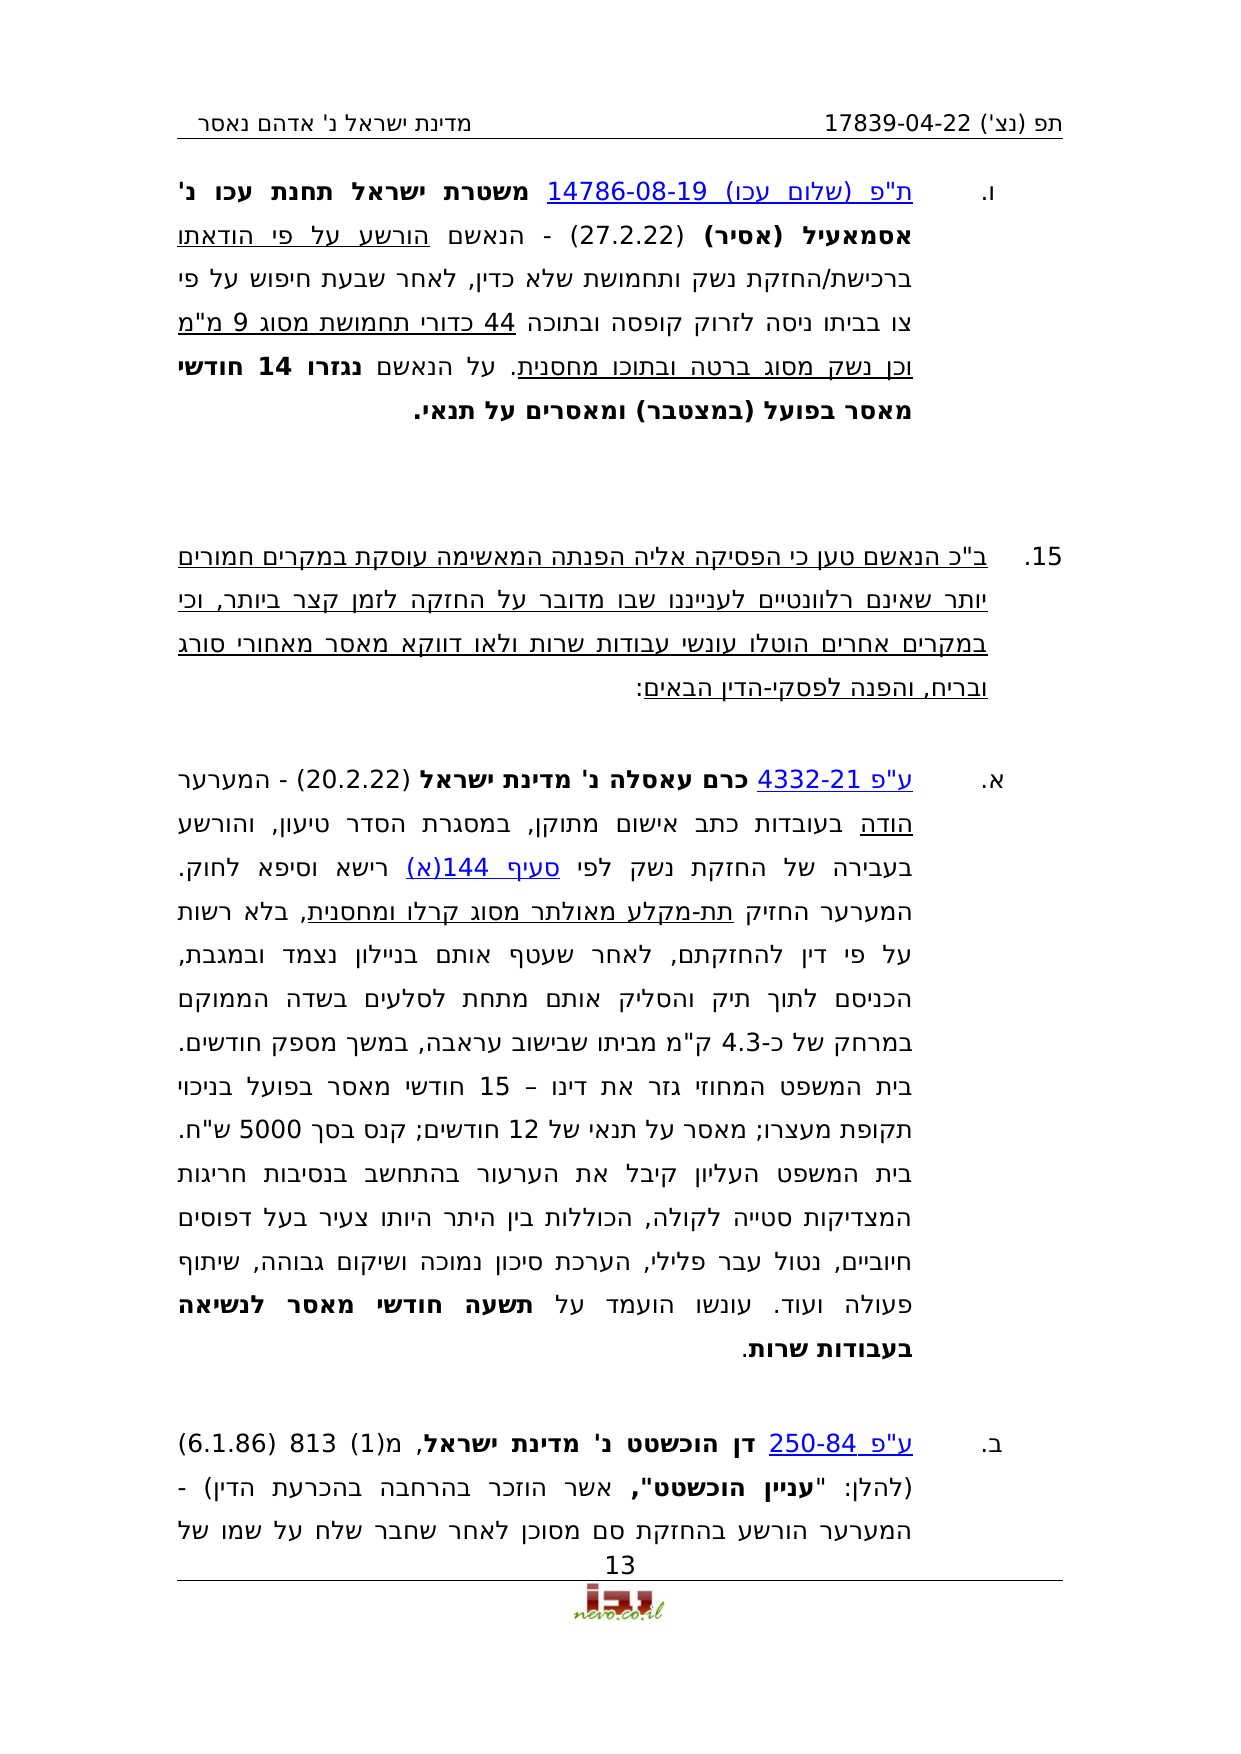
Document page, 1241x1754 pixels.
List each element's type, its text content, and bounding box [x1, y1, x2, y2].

picture [574, 1583, 666, 1621]
list ע"פ 4332-21 כרם עאסלה נ' מדינת ישראל (20.2.22) - המערער הודה בעובדות כתב אישום מתוקן, במסגרת הסדר טיעון, והורשע בעבירה של החזקת נשק לפי סעיף 144(א) רישא וסיפא לחוק. המערער החזיק תת-מקלע מאולתר מסוג קרלו ומחסנית, בלא רשות על פי דין להחזקתם, לאחר שעטף אותם בניילון נצמד ובמגבת, הכניסם לתוך תיק והסליק אותם מתחת לסלעים בשדה הממוקם במרחק של כ-4.3 ק"מ מביתו שבישוב עראבה, במשך מספק חודשים. בית המשפט המחוזי גזר את דינו – 15 חודשי מאסר בפועל בניכוי תקופת מעצרו; מאסר על תנאי של 12 חודשים; קנס בסך 5000 ש"ח. בית המשפט העליון קיבל את הערעור בהתחשב בנסיבות חריגות המצדיקות סטייה לקולה, הכוללות בין היתר היותו צעיר בעל דפוסים חיוביים, נטול עבר פלילי, הערכת סיכון נמוכה ושיקום גבוהה, שיתוף פעולה ועוד. עונשו הועמד על תשעה חודשי מאסר לנשיאה בעבודות שרות. [177, 765, 980, 1363]
text 15. ב"כ הנאשם טען כי הפסיקה אליה הפנתה המאשימה עוסקת במקרים חמורים יותר שאינם רלוונטיים לענייננו שבו מדובר על החזקה לזמן קצר ביותר, וכי במקרים אחרים הוטלו עונשי עבודות שרות ולאו דווקא מאסר מאחורי סורג ובריח, והפנה לפסקי-הדין הבאים: [177, 542, 1063, 702]
list ת"פ (שלום עכו) 14786-08-19 משטרת ישראל תחנת עכו נ' אסמאעיל (אסיר) (27.2.22) - הנאשם הורשע על פי הודאתו ברכישת/החזקת נשק ותחמושת שלא כדין, לאחר שבעת חיפוש על פי צו בביתו ניסה לזרוק קופסה ובתוכה 44 כדורי תחמושת מסוג 9 מ"מ וכן נשק מסוג ברטה ובתוכו מחסנית. על הנאשם נגזרו 14 חודשי מאסר בפועל (במצטבר) ומאסרים על תנאי. [177, 177, 980, 425]
